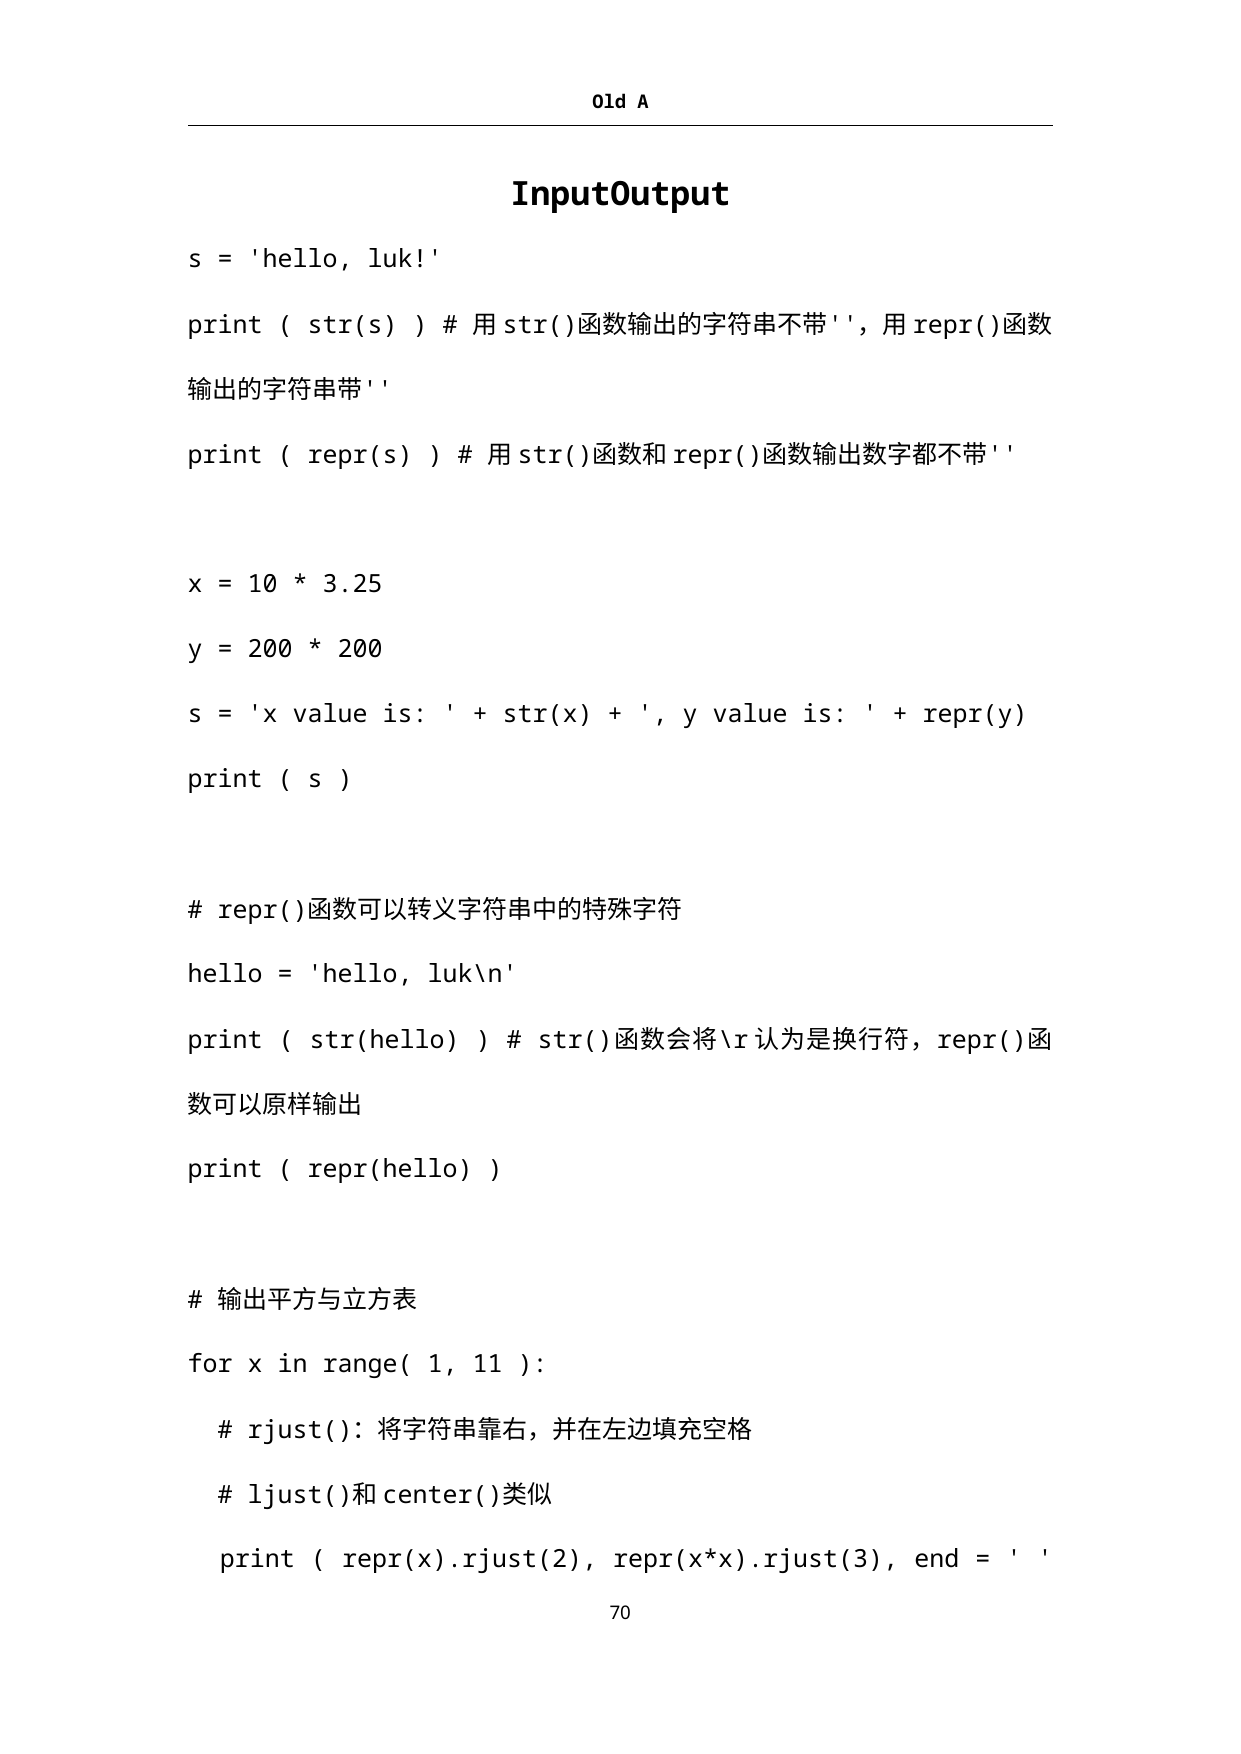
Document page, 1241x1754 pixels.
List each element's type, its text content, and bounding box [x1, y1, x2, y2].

text print ( str(s) ) # 用str()函数输出的字符串不带''，用repr()函数输出的字符串带'' [187, 290, 1053, 420]
text # repr()函数可以转义字符串中的特殊字符 [187, 875, 1053, 940]
text # 输出平方与立方表 [187, 1265, 1053, 1330]
text # rjust()：将字符串靠右，并在左边填充空格 [187, 1395, 1053, 1460]
text print ( repr(hello) ) [187, 1135, 1053, 1200]
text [187, 1525, 1053, 1590]
text x = 10 * 3.25 [187, 550, 1053, 615]
text # ljust()和center()类似 [187, 1460, 1053, 1525]
text s = 'x value is: ' + str(x) + ', y value is: ' + repr(y) [187, 680, 1053, 745]
text hello = 'hello, luk\n' [187, 940, 1053, 1005]
text s = 'hello, luk!' [187, 225, 1053, 290]
text print ( repr(s) ) # 用str()函数和repr()函数输出数字都不带'' [187, 420, 1053, 485]
text for x in range( 1, 11 ): [187, 1330, 1053, 1395]
text y = 200 * 200 [187, 615, 1053, 680]
text print ( str(hello) ) # str()函数会将\r认为是换行符，repr()函数可以原样输出 [187, 1005, 1053, 1135]
text print ( s ) [187, 745, 1053, 810]
subtitle InputOutput [187, 160, 1053, 225]
